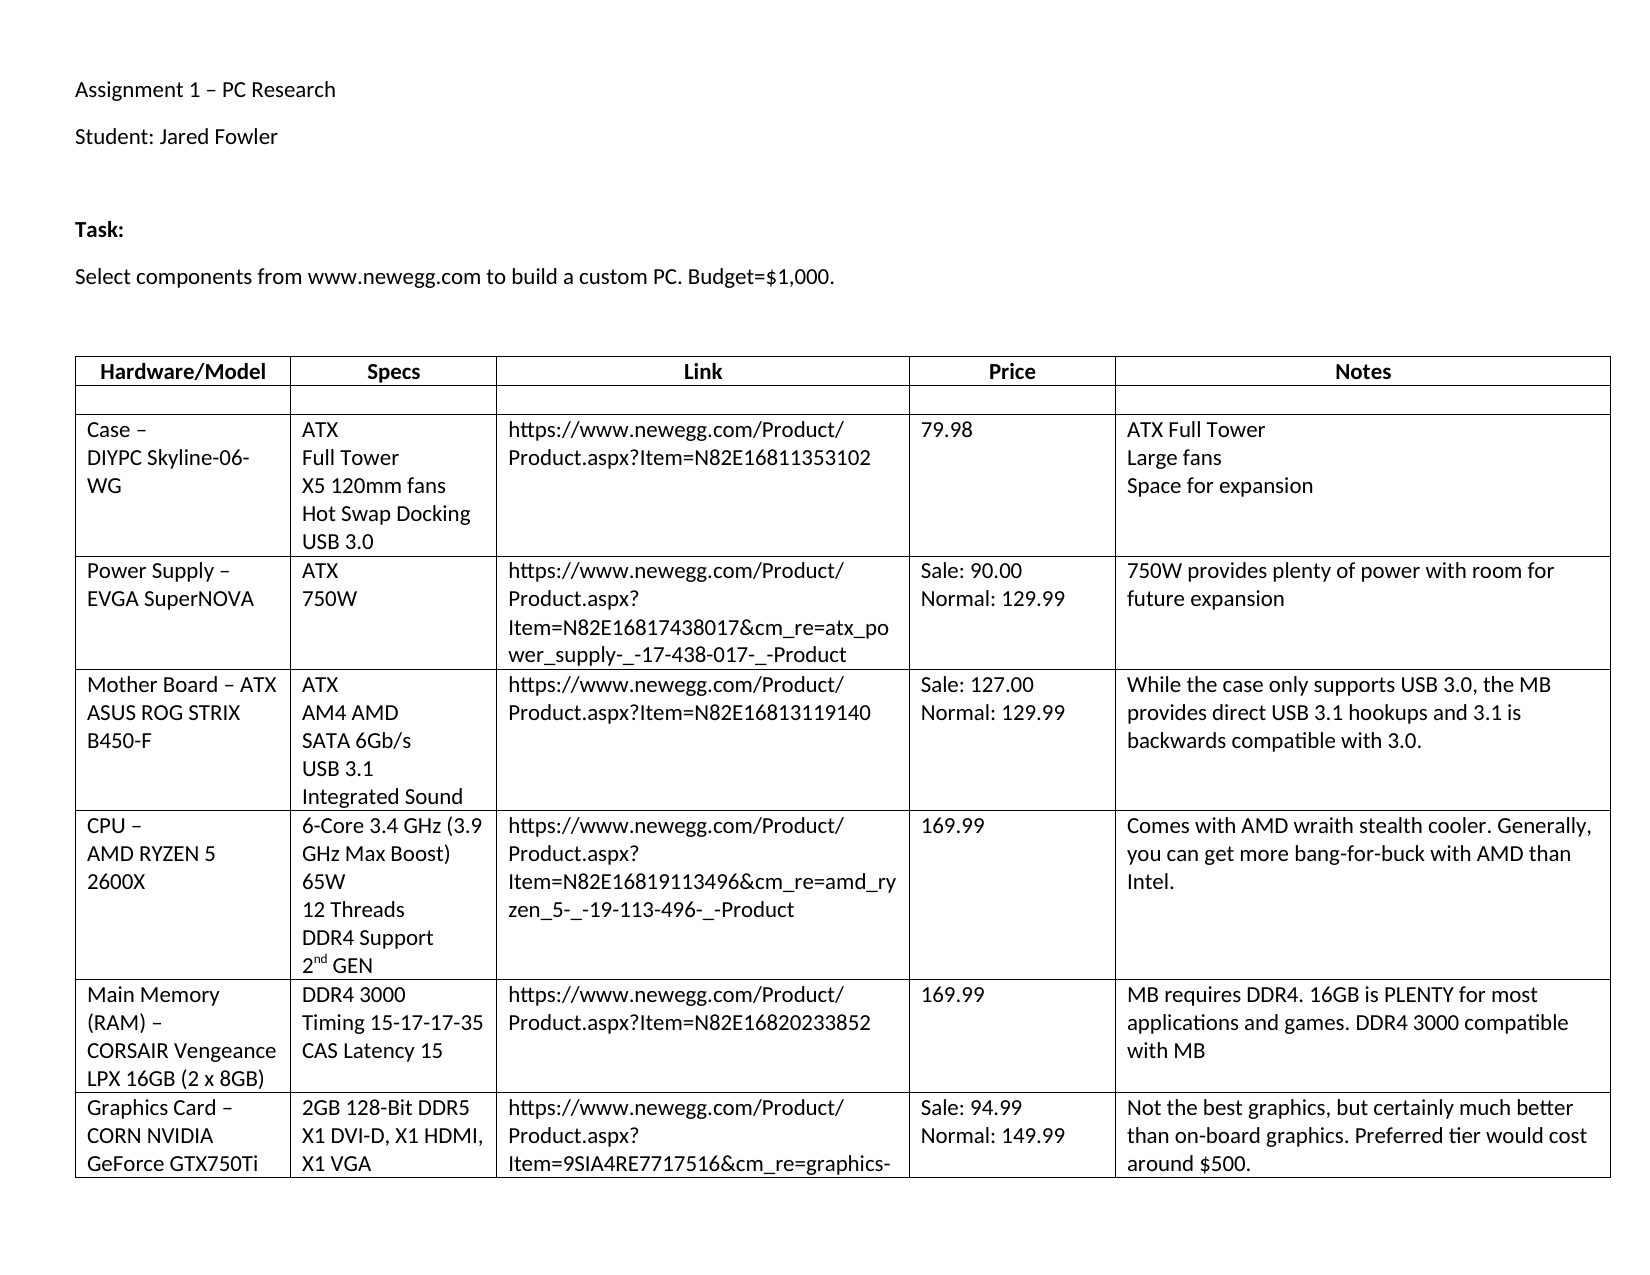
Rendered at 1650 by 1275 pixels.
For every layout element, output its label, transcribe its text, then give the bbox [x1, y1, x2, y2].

table_cell 169.99 [910, 811, 1115, 979]
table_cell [910, 1093, 1115, 1177]
table_cell [291, 386, 496, 414]
table_cell MB requires DDR4. 16GB is PLENTY for most applications and games. DDR4 3000 compatible with MB [1116, 980, 1610, 1092]
table_header Notes [1116, 357, 1610, 385]
table_cell ATX Full Tower X5 120mm fans Hot Swap Docking USB 3.0 [291, 415, 496, 556]
table_cell While the case only supports USB 3.0, the MB provides direct USB 3.1 hookups and 3.1 is backwards compatible with 3.0. [1116, 670, 1610, 810]
table_cell https://www.newegg.com/Product/Product.aspx?Item=N82E16811353102 [497, 415, 909, 556]
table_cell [497, 1093, 909, 1177]
text Select components from www.newegg.com to build a custom PC. Budget=$1,000. [75, 262, 1575, 291]
table_cell Sale: 90.00 Normal: 129.99 [910, 557, 1115, 669]
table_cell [1116, 1093, 1610, 1177]
table_cell [910, 386, 1115, 414]
table_header Specs [291, 357, 496, 385]
table_cell ATX Full Tower Large fans Space for expansion [1116, 415, 1610, 556]
table_cell https://www.newegg.com/Product/Product.aspx?Item=N82E16819113496&cm_re=amd_ryzen_5-_-19-113-496-_-Product [497, 811, 909, 979]
table_cell 79.98 [910, 415, 1115, 556]
table_cell CPU – AMD RYZEN 5 2600X [76, 811, 290, 979]
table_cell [291, 1093, 496, 1177]
table_cell Mother Board – ATX ASUS ROG STRIX B450-F [76, 670, 290, 810]
table_cell [76, 386, 290, 414]
table_cell Main Memory (RAM) – CORSAIR Vengeance LPX 16GB (2 x 8GB) [76, 980, 290, 1092]
table_cell ATX 750W [291, 557, 496, 669]
table_cell Comes with AMD wraith stealth cooler. Generally, you can get more bang-for-buck with AMD than Intel. [1116, 811, 1610, 979]
table_cell 6-Core 3.4 GHz (3.9 GHz Max Boost) 65W 12 Threads DDR4 Support 2nd GEN [291, 811, 496, 979]
text Student: Jared Fowler [75, 122, 1575, 150]
table_cell ATX AM4 AMD SATA 6Gb/s USB 3.1 Integrated Sound [291, 670, 496, 810]
table_header Price [910, 357, 1115, 385]
table_header Link [497, 357, 909, 385]
table_cell 750W provides plenty of power with room for future expansion [1116, 557, 1610, 669]
text Task: [75, 216, 1575, 244]
table_cell Sale: 127.00 Normal: 129.99 [910, 670, 1115, 810]
table_cell [1116, 386, 1610, 414]
table_cell 169.99 [910, 980, 1115, 1092]
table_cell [76, 1093, 290, 1177]
table_cell https://www.newegg.com/Product/Product.aspx?Item=N82E16820233852 [497, 980, 909, 1092]
text Assignment 1 – PC Research [75, 75, 1575, 103]
table_header Hardware/Model [76, 357, 290, 385]
table_cell [497, 386, 909, 414]
table_cell Power Supply – EVGA SuperNOVA [76, 557, 290, 669]
table_cell DDR4 3000 Timing 15-17-17-35 CAS Latency 15 [291, 980, 496, 1092]
table_cell https://www.newegg.com/Product/Product.aspx?Item=N82E16813119140 [497, 670, 909, 810]
table_cell Case – DIYPC Skyline-06-WG [76, 415, 290, 556]
table_cell https://www.newegg.com/Product/Product.aspx?Item=N82E16817438017&cm_re=atx_power_supply-_-17-438-017-_-Product [497, 557, 909, 669]
